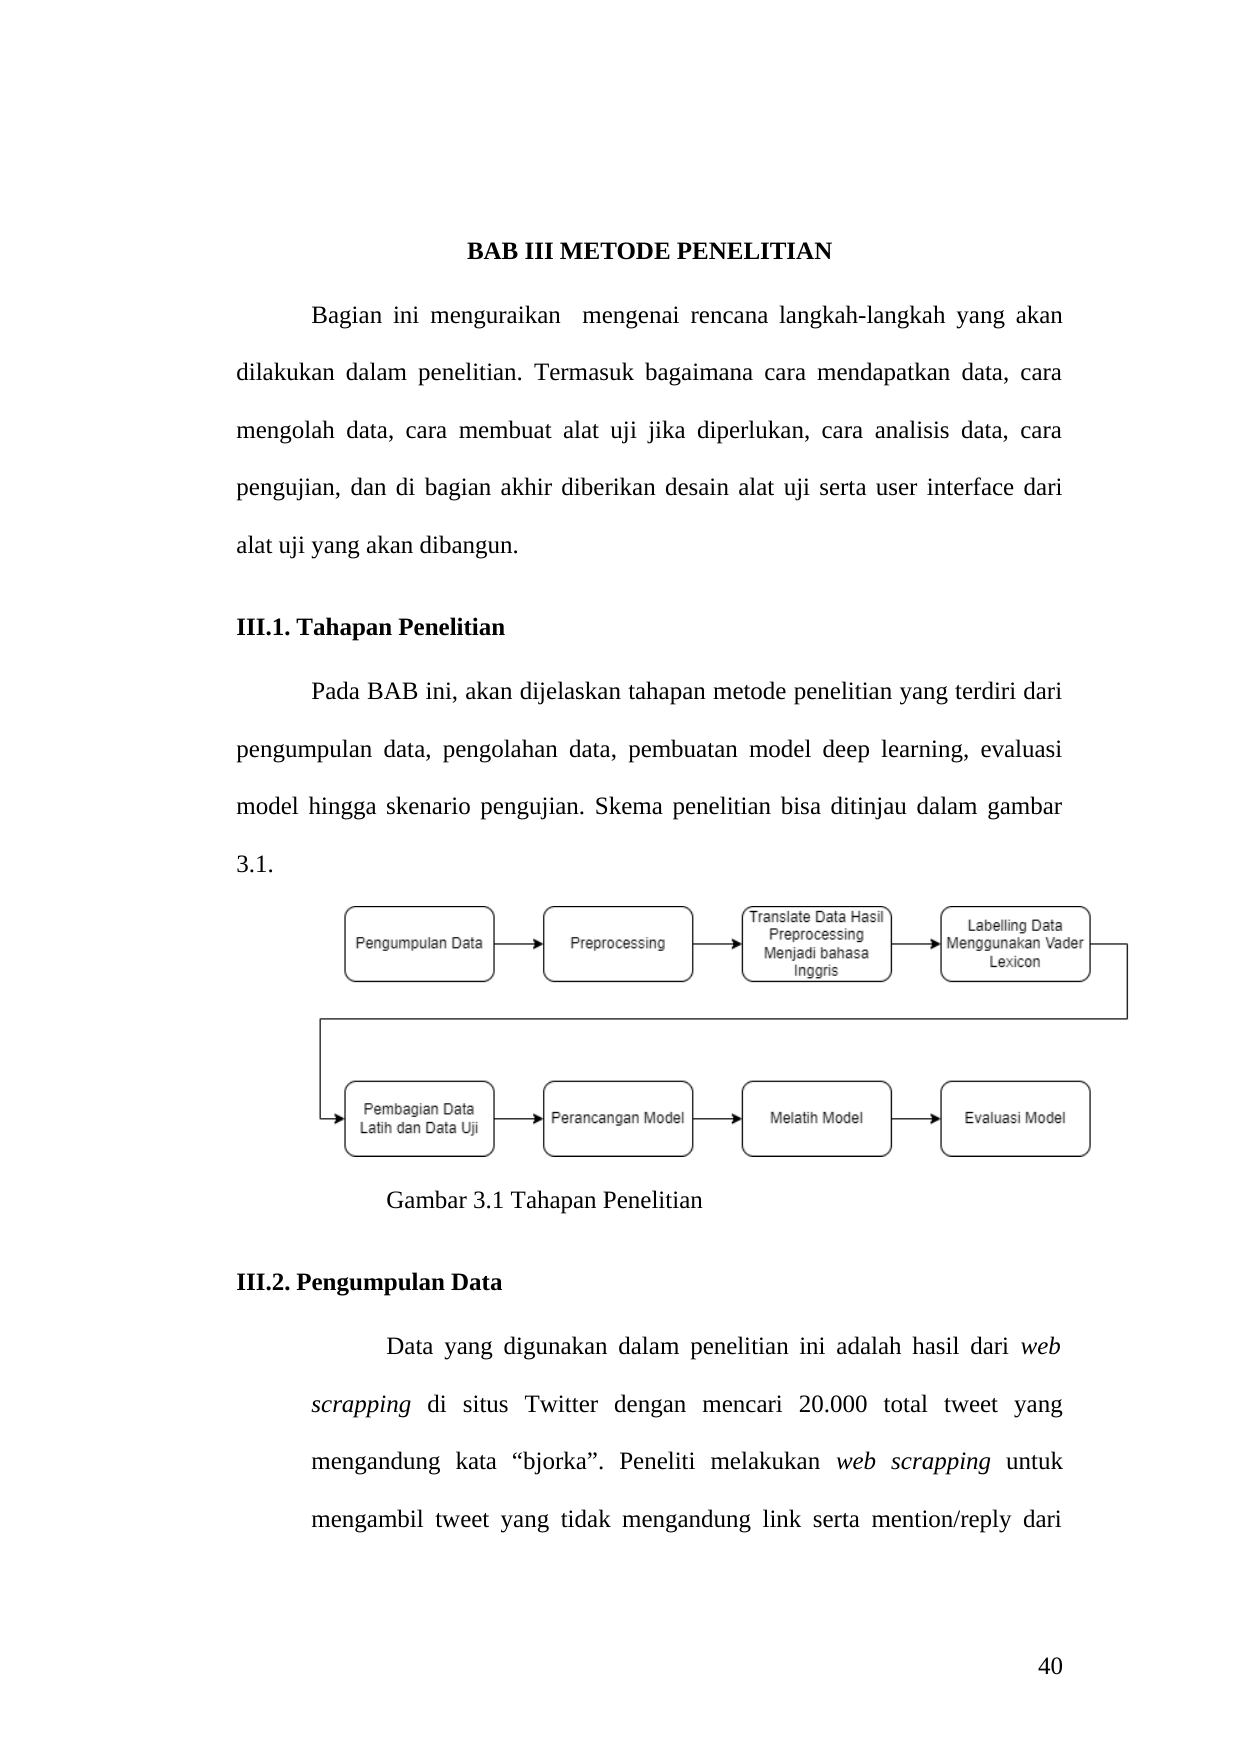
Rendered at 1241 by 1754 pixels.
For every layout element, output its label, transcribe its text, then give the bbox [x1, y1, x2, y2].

subtitle Tahapan Penelitian [236, 612, 1063, 641]
text Gambar 3.1 Tahapan Penelitian [311, 1185, 1063, 1214]
subtitle BAB III METODE PENELITIAN [236, 236, 1063, 265]
picture [311, 906, 1138, 1157]
text Bagian ini menguraikan mengenai rencana langkah-langkah yang akan dilakukan dalam penelitian. Termasuk bagaimana cara mendapatkan data, cara mengolah data, cara membuat alat uji jika diperlukan, cara analisis data, cara pengujian, dan di bagian akhir diberikan desain alat uji serta user interface dari alat uji yang akan dibangun. [236, 300, 1063, 559]
subtitle Pengumpulan Data [236, 1267, 1063, 1296]
text Pada BAB ini, akan dijelaskan tahapan metode penelitian yang terdiri dari pengumpulan data, pengolahan data, pembuatan model deep learning, evaluasi model hingga skenario pengujian. Skema penelitian bisa ditinjau dalam gambar 3.1. [236, 676, 1063, 877]
